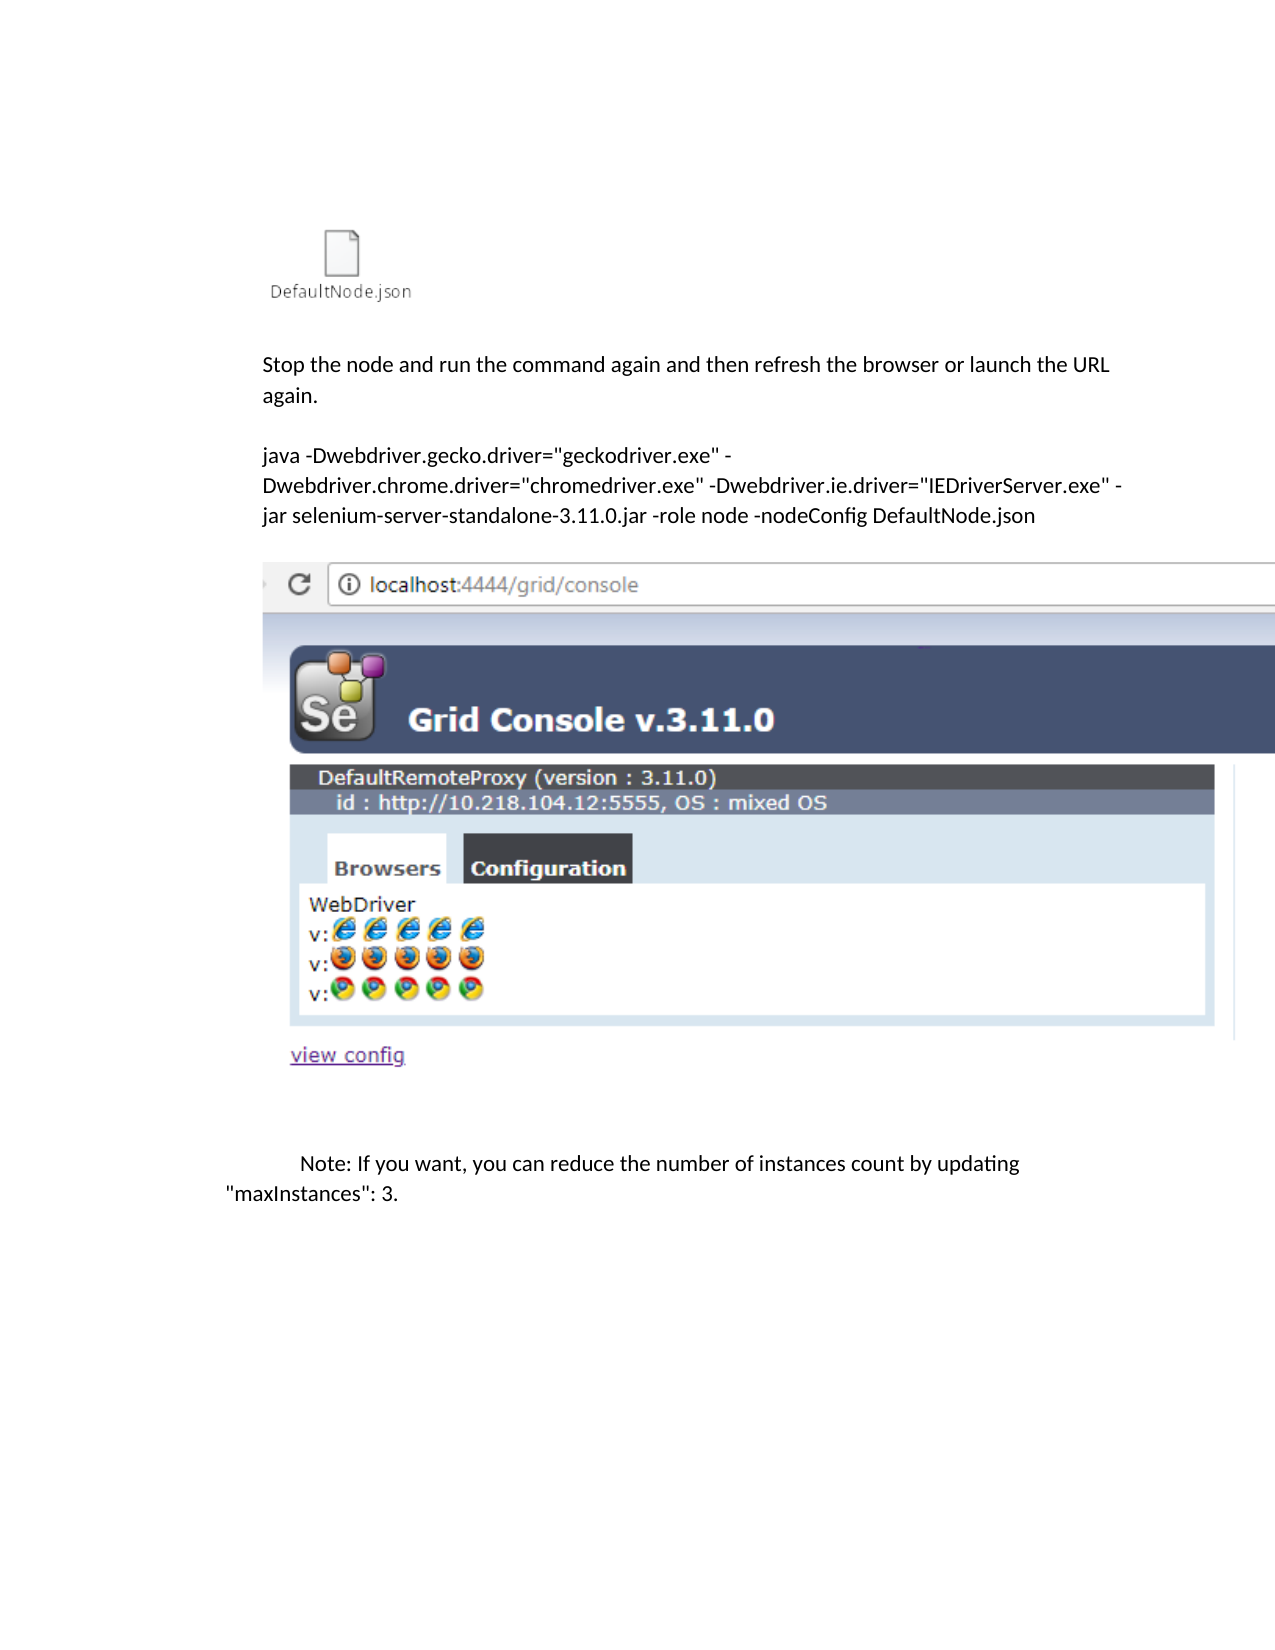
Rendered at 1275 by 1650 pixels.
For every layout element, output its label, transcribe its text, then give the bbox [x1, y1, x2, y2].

picture [262, 562, 1275, 1100]
text Note: If you want, you can reduce the number of instances count by updating "maxInstances": 3. [225, 1149, 1125, 1207]
list Stop the node and run the command again and then refresh the browser or launch the URL again. [262, 351, 1125, 409]
list java -Dwebdriver.gecko.driver="geckodriver.exe" -Dwebdriver.chrome.driver="chromedriver.exe" -Dwebdriver.ie.driver="IEDriverServer.exe" -jar selenium-server-standalone-3.11.0.jar -role node -nodeConfig DefaultNode.json [262, 441, 1125, 530]
